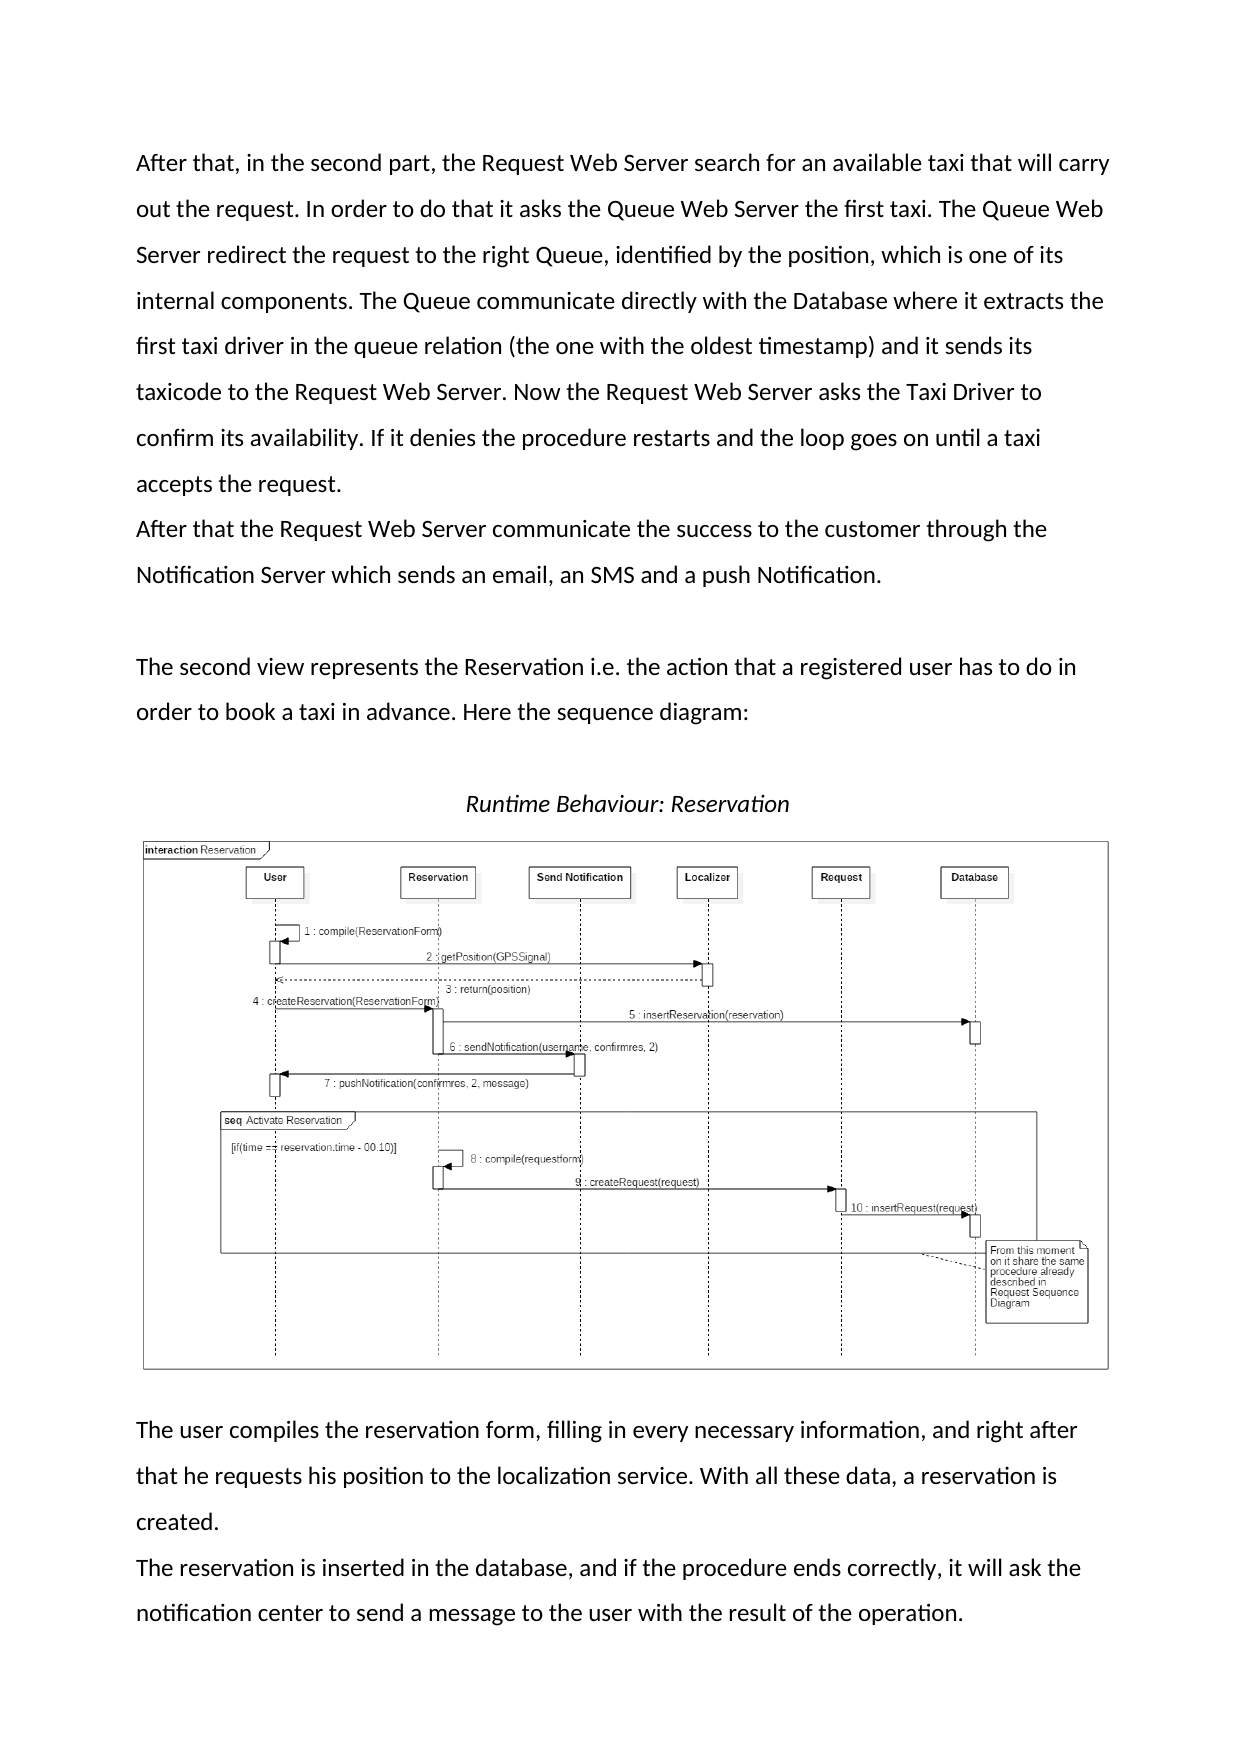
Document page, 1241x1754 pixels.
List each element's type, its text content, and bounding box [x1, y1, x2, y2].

list The user compiles the reservation form, filling in every necessary information, and right after that he requests his position to the localization service. With all these data, a reservation is created. [136, 1414, 1122, 1537]
list After that, in the second part, the Request Web Server search for an available taxi that will carry out the request. In order to do that it asks the Queue Web Server the first taxi. The Queue Web Server redirect the request to the right Queue, identified by the position, which is one of its internal components. The Queue communicate directly with the Database where it extracts the first taxi driver in the queue relation (the one with the oldest timestamp) and it sends its taxicode to the Request Web Server. Now the Request Web Server asks the Taxi Driver to confirm its availability. If it denies the procedure restarts and the loop goes on until a taxi accepts the request. [136, 148, 1122, 498]
list After that the Request Web Server communicate the success to the customer through the Notification Server which sends an email, an SMS and a push Notification. [136, 513, 1122, 590]
picture [135, 833, 1140, 1401]
list The reservation is inserted in the database, and if the procedure ends correctly, it will ask the notification center to send a message to the user with the result of the operation. [136, 1552, 1122, 1628]
list Runtime Behaviour: Reservation [136, 788, 1122, 818]
list The second view represents the Reservation i.e. the action that a registered user has to do in order to book a taxi in advance. Here the sequence diagram: [136, 651, 1122, 727]
